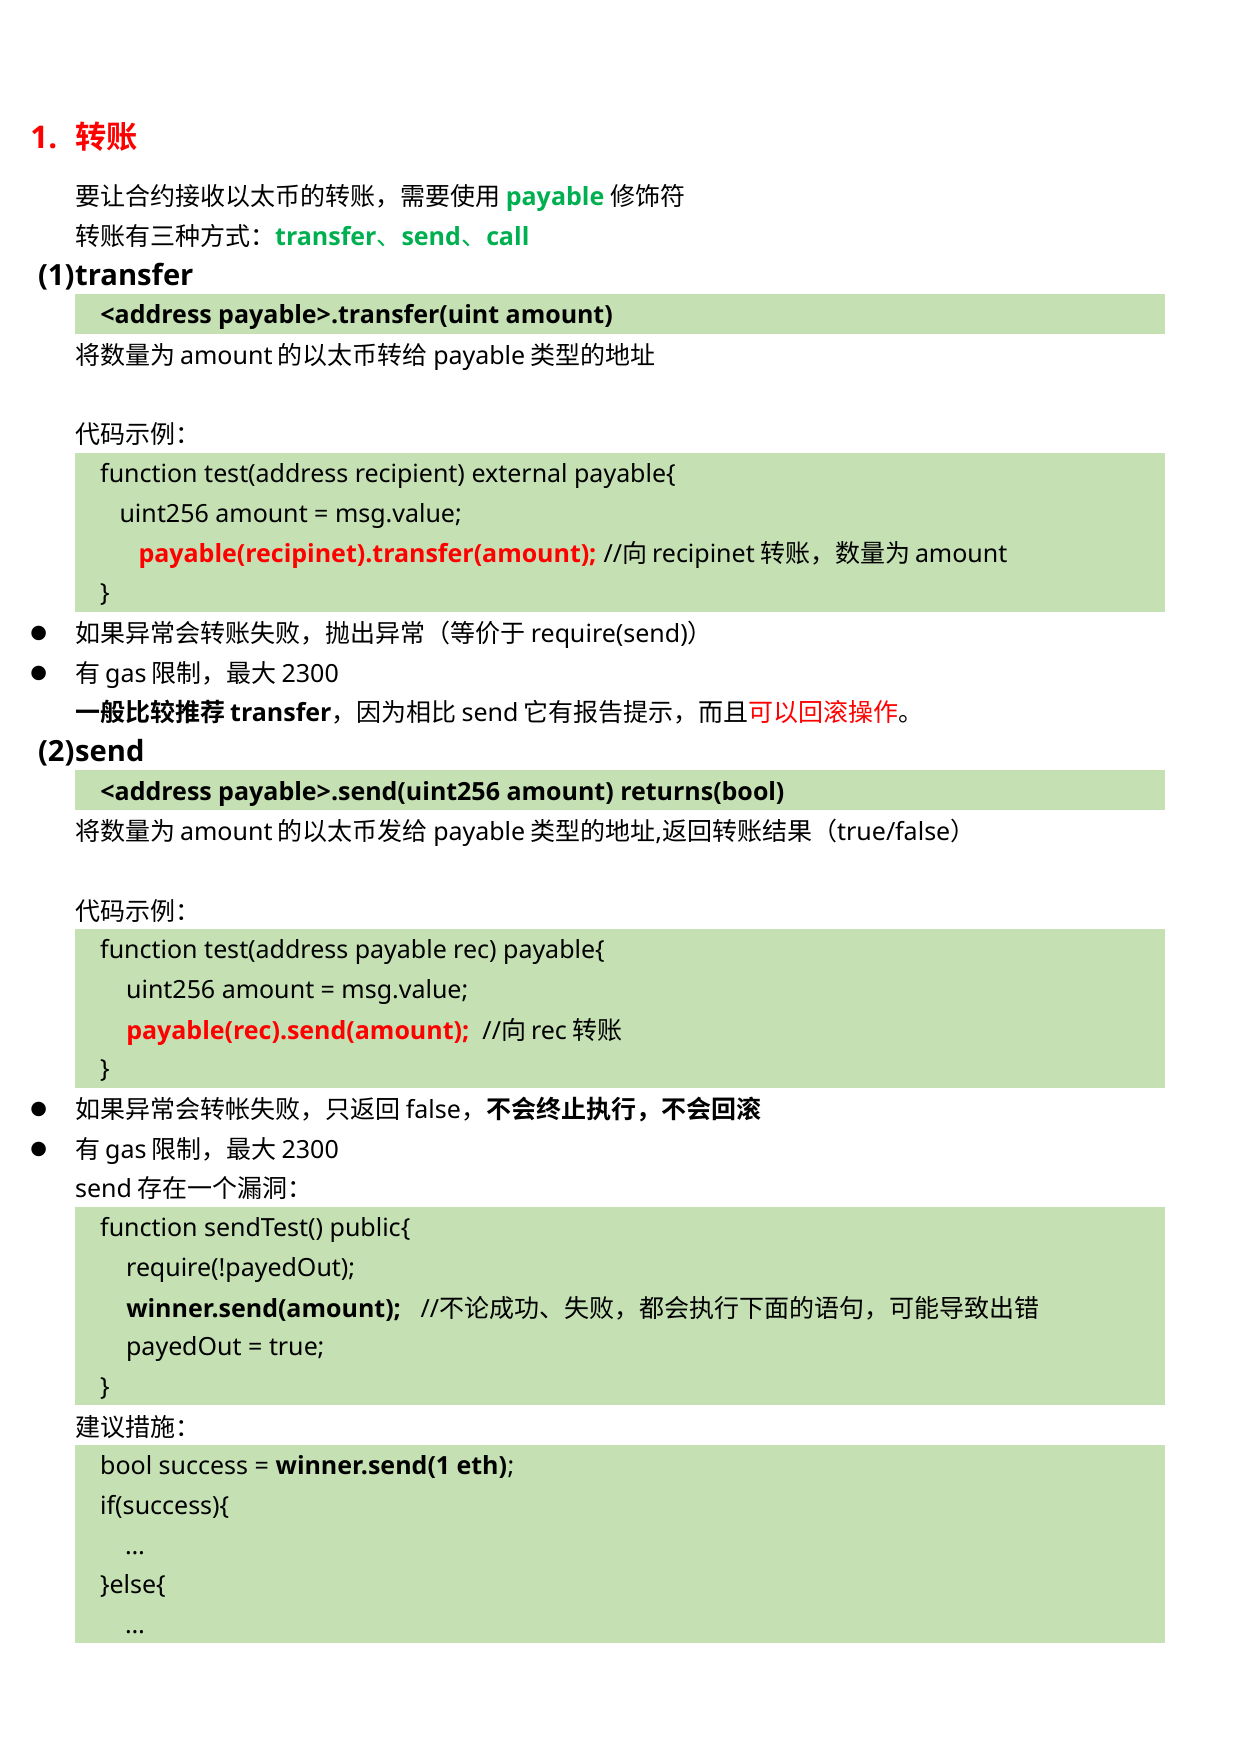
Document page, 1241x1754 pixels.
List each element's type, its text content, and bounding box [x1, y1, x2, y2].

list winner.send(amount); //不论成功、失败，都会执行下面的语句，可能导致出错 [75, 1286, 1165, 1326]
text 代码示例： [75, 889, 1165, 929]
list send [38, 731, 1165, 770]
text send存在一个漏洞： [75, 1167, 1165, 1207]
list <address payable>.send(uint256 amount) returns(bool) [75, 770, 1165, 810]
list } [75, 572, 1165, 612]
subtitle 转账 [30, 96, 1165, 175]
list payedOut = true; [75, 1326, 1165, 1366]
text … [75, 1524, 1165, 1564]
list uint256 amount = msg.value; [75, 969, 1165, 1008]
list transfer [38, 254, 1165, 294]
text 建议措施： [75, 1405, 1165, 1445]
list bool success = winner.send(1 eth); [75, 1445, 1165, 1485]
list payable(recipinet).transfer(amount); //向recipinet转账，数量为amount [75, 532, 1165, 572]
list function test(address recipient) external payable{ [75, 453, 1165, 493]
list 如果异常会转账失败，抛出异常（等价于 require(send)） [29, 612, 1165, 651]
list uint256 amount = msg.value; [75, 493, 1165, 532]
list require(!payedOut); [75, 1247, 1165, 1286]
text 代码示例： [75, 413, 1165, 453]
text 将数量为amount的以太币转给 payable类型的地址 [75, 334, 1165, 373]
list <address payable>.transfer(uint amount) [75, 294, 1165, 334]
list } [75, 1366, 1165, 1405]
text 要让合约接收以太币的转账，需要使用 payable 修饰符 [75, 175, 1165, 215]
text 将数量为amount的以太币发给 payable类型的地址,返回转账结果（true/false） [75, 810, 1165, 850]
list if(success){ [75, 1485, 1165, 1524]
text … [75, 1604, 1165, 1643]
list function sendTest() public{ [75, 1207, 1165, 1247]
text }else{ [75, 1564, 1165, 1604]
list } [75, 1048, 1165, 1088]
list payable(rec).send(amount); //向rec转账 [75, 1008, 1165, 1048]
list 有gas限制，最大2300 [29, 1128, 1165, 1167]
list function test(address payable rec) payable{ [75, 929, 1165, 969]
list 如果异常会转帐失败，只返回 false，不会终止执行，不会回滚 [29, 1088, 1165, 1128]
text 转账有三种方式：transfer、send、call [75, 215, 1165, 254]
list 有gas限制，最大2300 [29, 651, 1165, 691]
text 一般比较推荐transfer，因为相比send它有报告提示，而且可以回滚操作。 [75, 691, 1165, 731]
